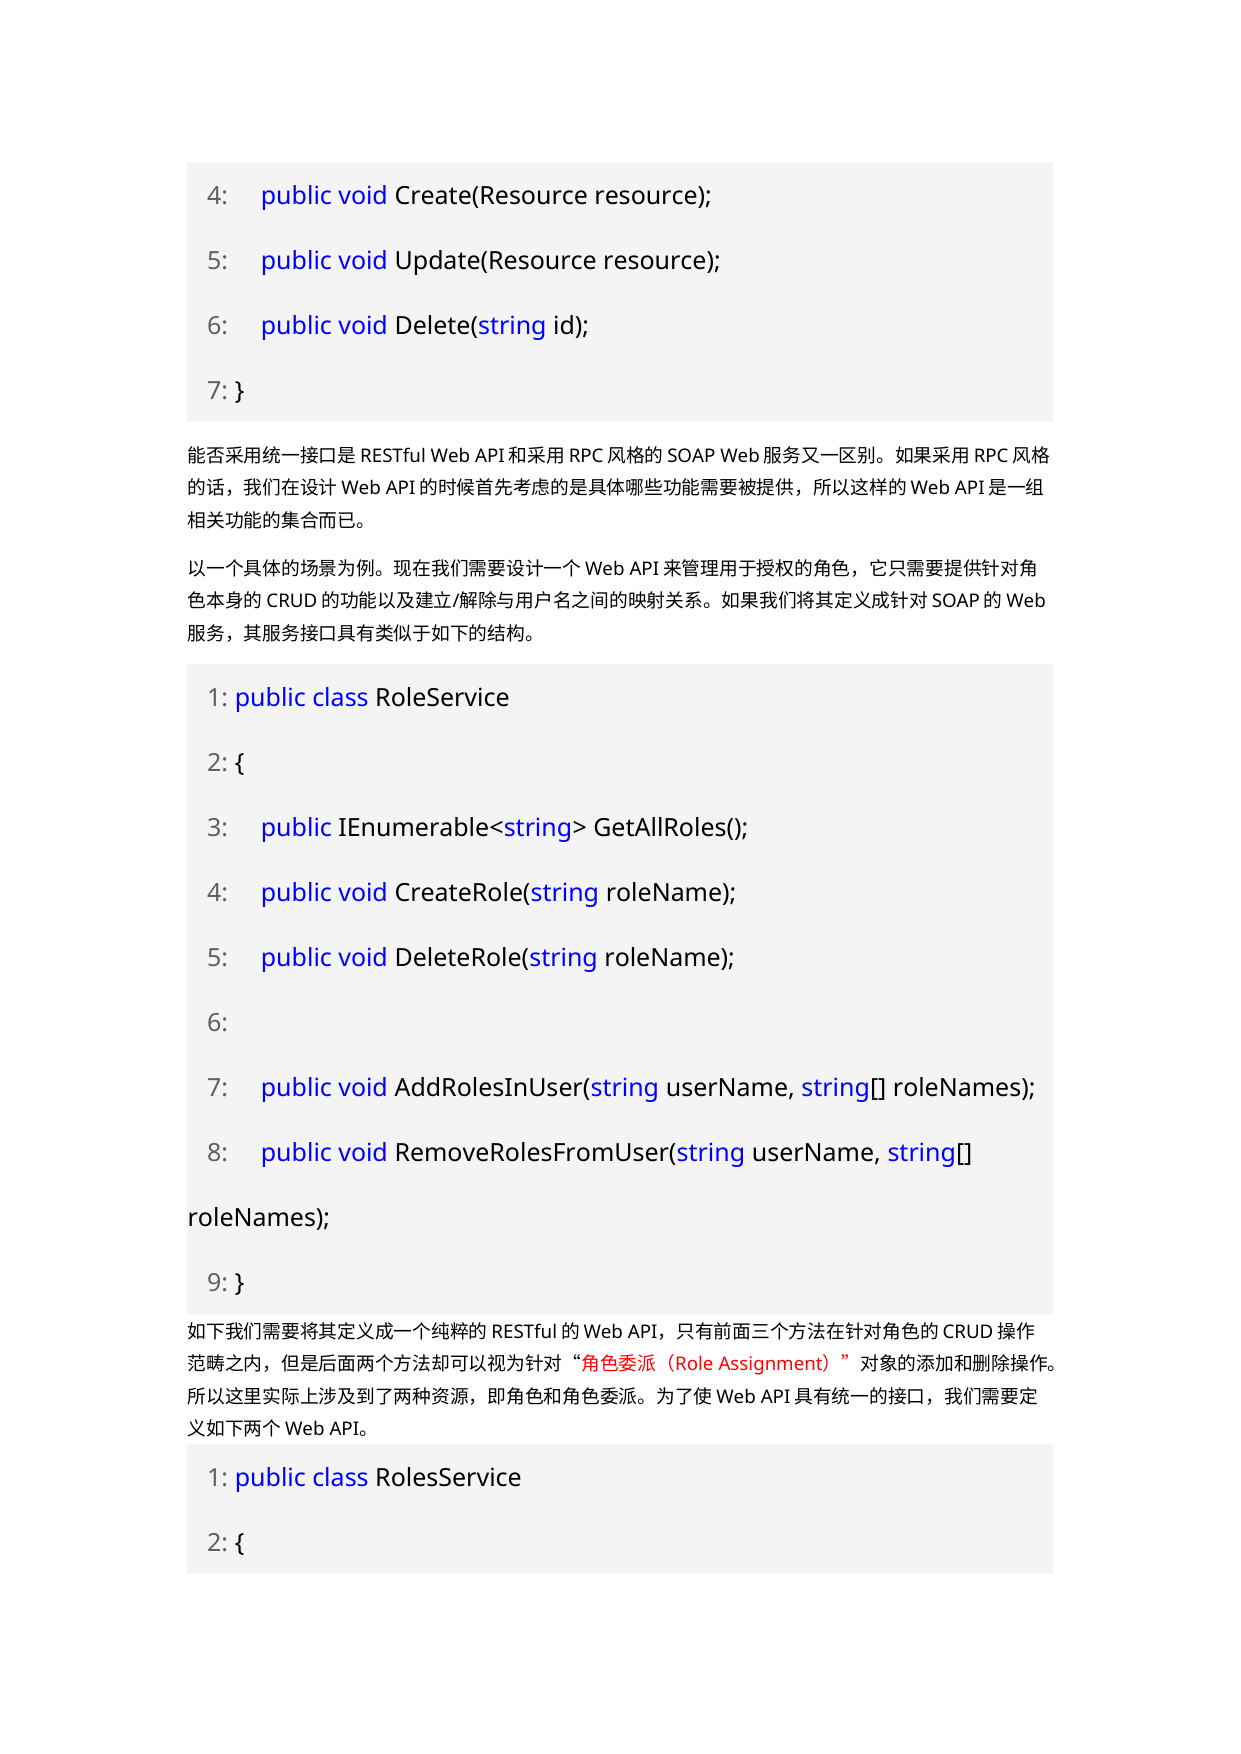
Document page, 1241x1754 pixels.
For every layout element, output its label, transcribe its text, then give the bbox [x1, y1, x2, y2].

text 9: } [187, 1249, 1053, 1314]
text 5: public void DeleteRole(string roleName); [187, 924, 1053, 989]
text 以一个具体的场景为例。现在我们需要设计一个Web API来管理用于授权的角色，它只需要提供针对角色本身的CRUD的功能以及建立/解除与用户名之间的映射关系。如果我们将其定义成针对SOAP的Web服务，其服务接口具有类似于如下的结构。 [187, 551, 1053, 648]
text 6: public void Delete(string id); [187, 292, 1053, 357]
text 8: public void RemoveRolesFromUser(string userName, string[] roleNames); [187, 1119, 1053, 1249]
text 5: public void Update(Resource resource); [187, 227, 1053, 292]
text 4: public void CreateRole(string roleName); [187, 859, 1053, 924]
text 1: public class RoleService [187, 664, 1053, 729]
text 能否采用统一接口是RESTful Web API和采用RPC风格的SOAP Web服务又一区别。如果采用RPC风格的话，我们在设计Web API的时候首先考虑的是具体哪些功能需要被提供，所以这样的Web API是一组相关功能的集合而已。 [187, 438, 1053, 535]
text 6: [187, 989, 1053, 1054]
text 4: public void Create(Resource resource); [187, 162, 1053, 227]
text 7: } [187, 357, 1053, 422]
text 2: { [187, 729, 1053, 794]
text 2: { [187, 1509, 1053, 1574]
text 3: public IEnumerable<string> GetAllRoles(); [187, 794, 1053, 859]
text 如下我们需要将其定义成一个纯粹的RESTful的Web API，只有前面三个方法在针对角色的CRUD操作范畴之内，但是后面两个方法却可以视为针对“角色委派（Role Assignment）”对象的添加和删除操作。所以这里实际上涉及到了两种资源，即角色和角色委派。为了使Web API具有统一的接口，我们需要定义如下两个Web API。 [187, 1314, 1053, 1444]
text 1: public class RolesService [187, 1444, 1053, 1509]
text 7: public void AddRolesInUser(string userName, string[] roleNames); [187, 1054, 1053, 1119]
